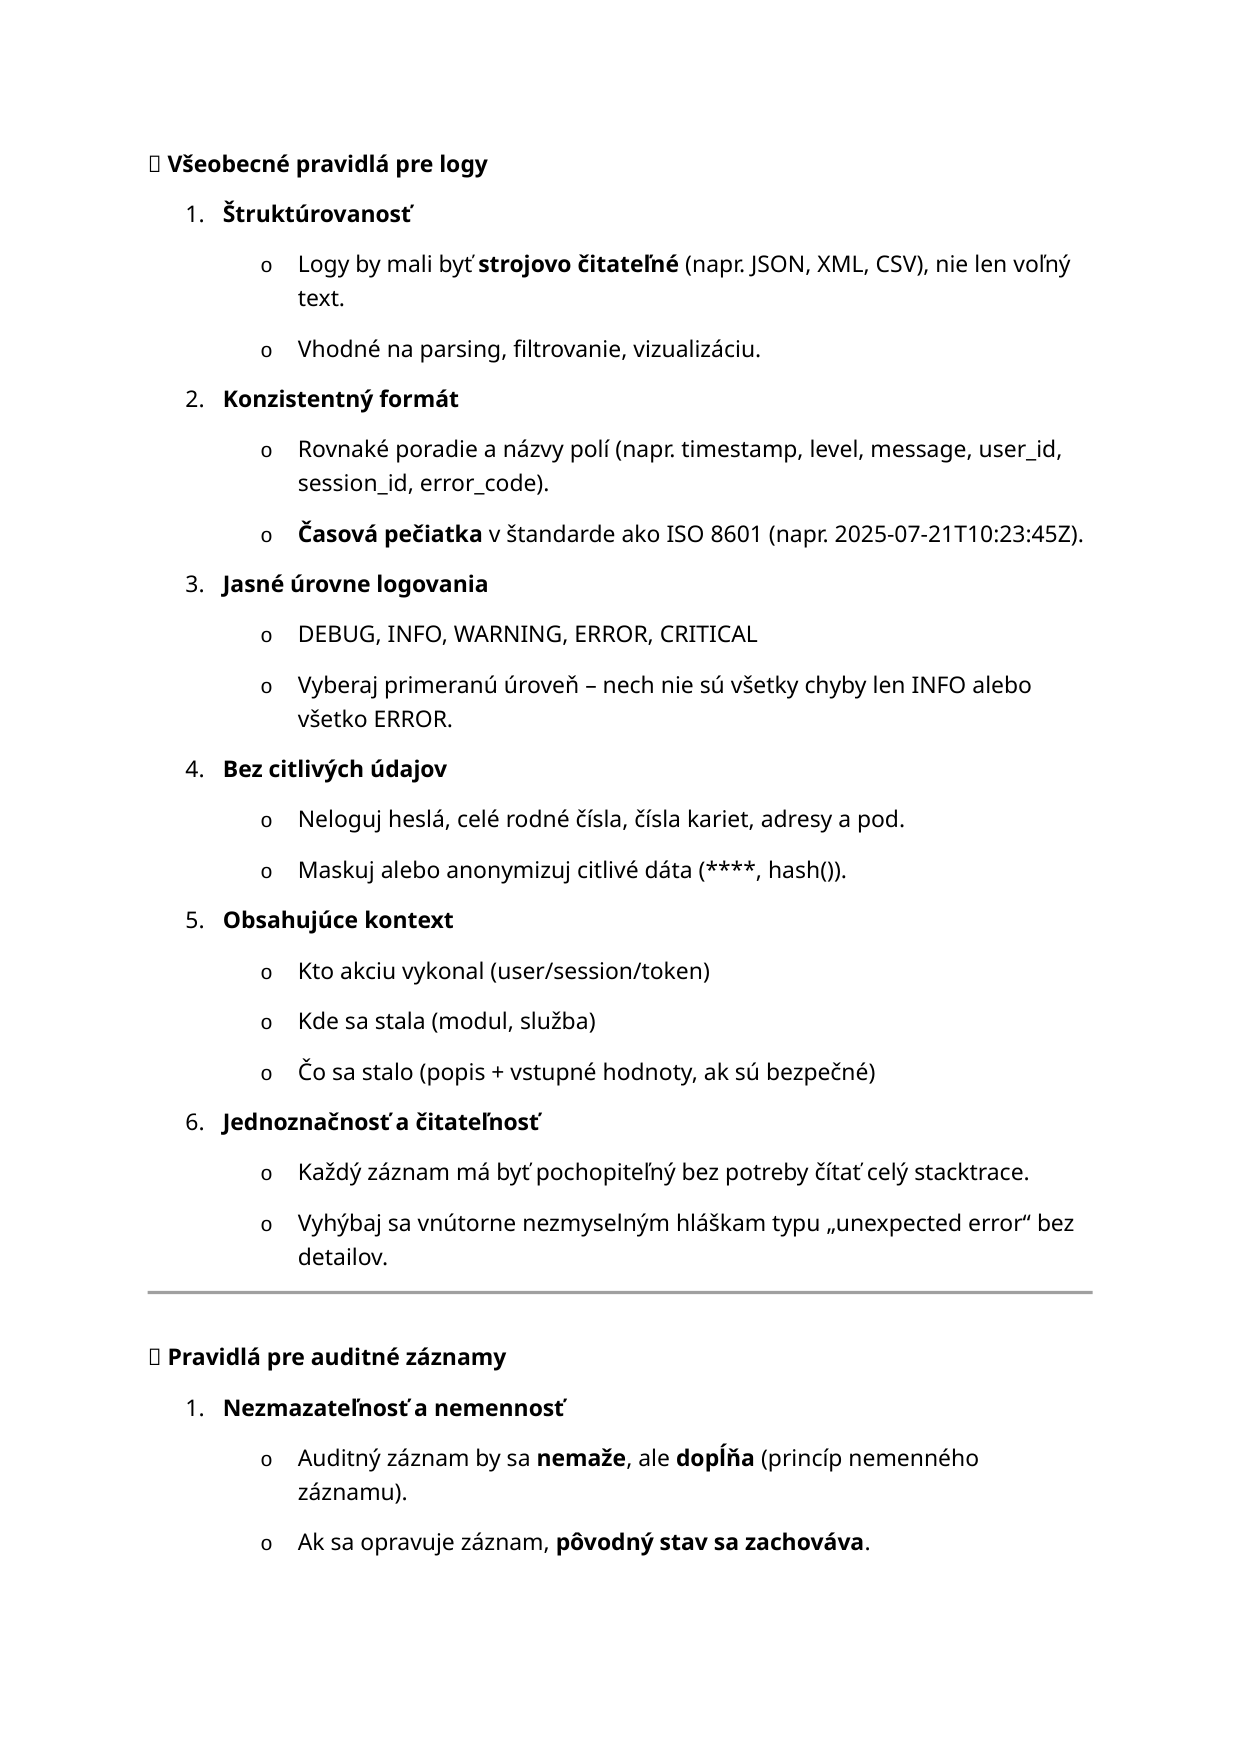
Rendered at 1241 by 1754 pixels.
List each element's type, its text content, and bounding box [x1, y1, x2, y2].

list Ak sa opravuje záznam, pôvodný stav sa zachováva. [260, 1526, 1093, 1558]
list Časová pečiatka v štandarde ako ISO 8601 (napr. 2025-07-21T10:23:45Z). [260, 518, 1093, 549]
text 🔹 Pravidlá pre auditné záznamy [148, 1341, 1093, 1373]
list Vhodné na parsing, filtrovanie, vizualizáciu. [260, 333, 1093, 364]
list Štruktúrovanosť [185, 198, 1093, 229]
list Nezmazateľnosť a nemennosť [185, 1392, 1093, 1423]
list Maskuj alebo anonymizuj citlivé dáta (****, hash()). [260, 854, 1093, 885]
list Jasné úrovne logovania [185, 568, 1093, 599]
list Každý záznam má byť pochopiteľný bez potreby čítať celý stacktrace. [260, 1156, 1093, 1188]
list Rovnaké poradie a názvy polí (napr. timestamp, level, message, user_id, session_id, error_code). [260, 433, 1093, 498]
list Logy by mali byť strojovo čitateľné (napr. JSON, XML, CSV), nie len voľný text. [260, 248, 1093, 313]
list Kto akciu vykonal (user/session/token) [260, 955, 1093, 986]
list Vyberaj primeranú úroveň – nech nie sú všetky chyby len INFO alebo všetko ERROR. [260, 669, 1093, 734]
text 🔹 Všeobecné pravidlá pre logy [148, 148, 1093, 179]
list Jednoznačnosť a čitateľnosť [185, 1106, 1093, 1137]
list Neloguj heslá, celé rodné čísla, čísla kariet, adresy a pod. [260, 803, 1093, 835]
list Vyhýbaj sa vnútorne nezmyselným hláškam typu „unexpected error“ bez detailov. [260, 1207, 1093, 1272]
list Čo sa stalo (popis + vstupné hodnoty, ak sú bezpečné) [260, 1056, 1093, 1087]
list Konzistentný formát [185, 383, 1093, 414]
list DEBUG, INFO, WARNING, ERROR, CRITICAL [260, 618, 1093, 650]
list Bez citlivých údajov [185, 753, 1093, 784]
list Auditný záznam by sa nemaže, ale dopĺňa (princíp nemenného záznamu). [260, 1442, 1093, 1507]
list Obsahujúce kontext [185, 904, 1093, 936]
list Kde sa stala (modul, služba) [260, 1005, 1093, 1036]
